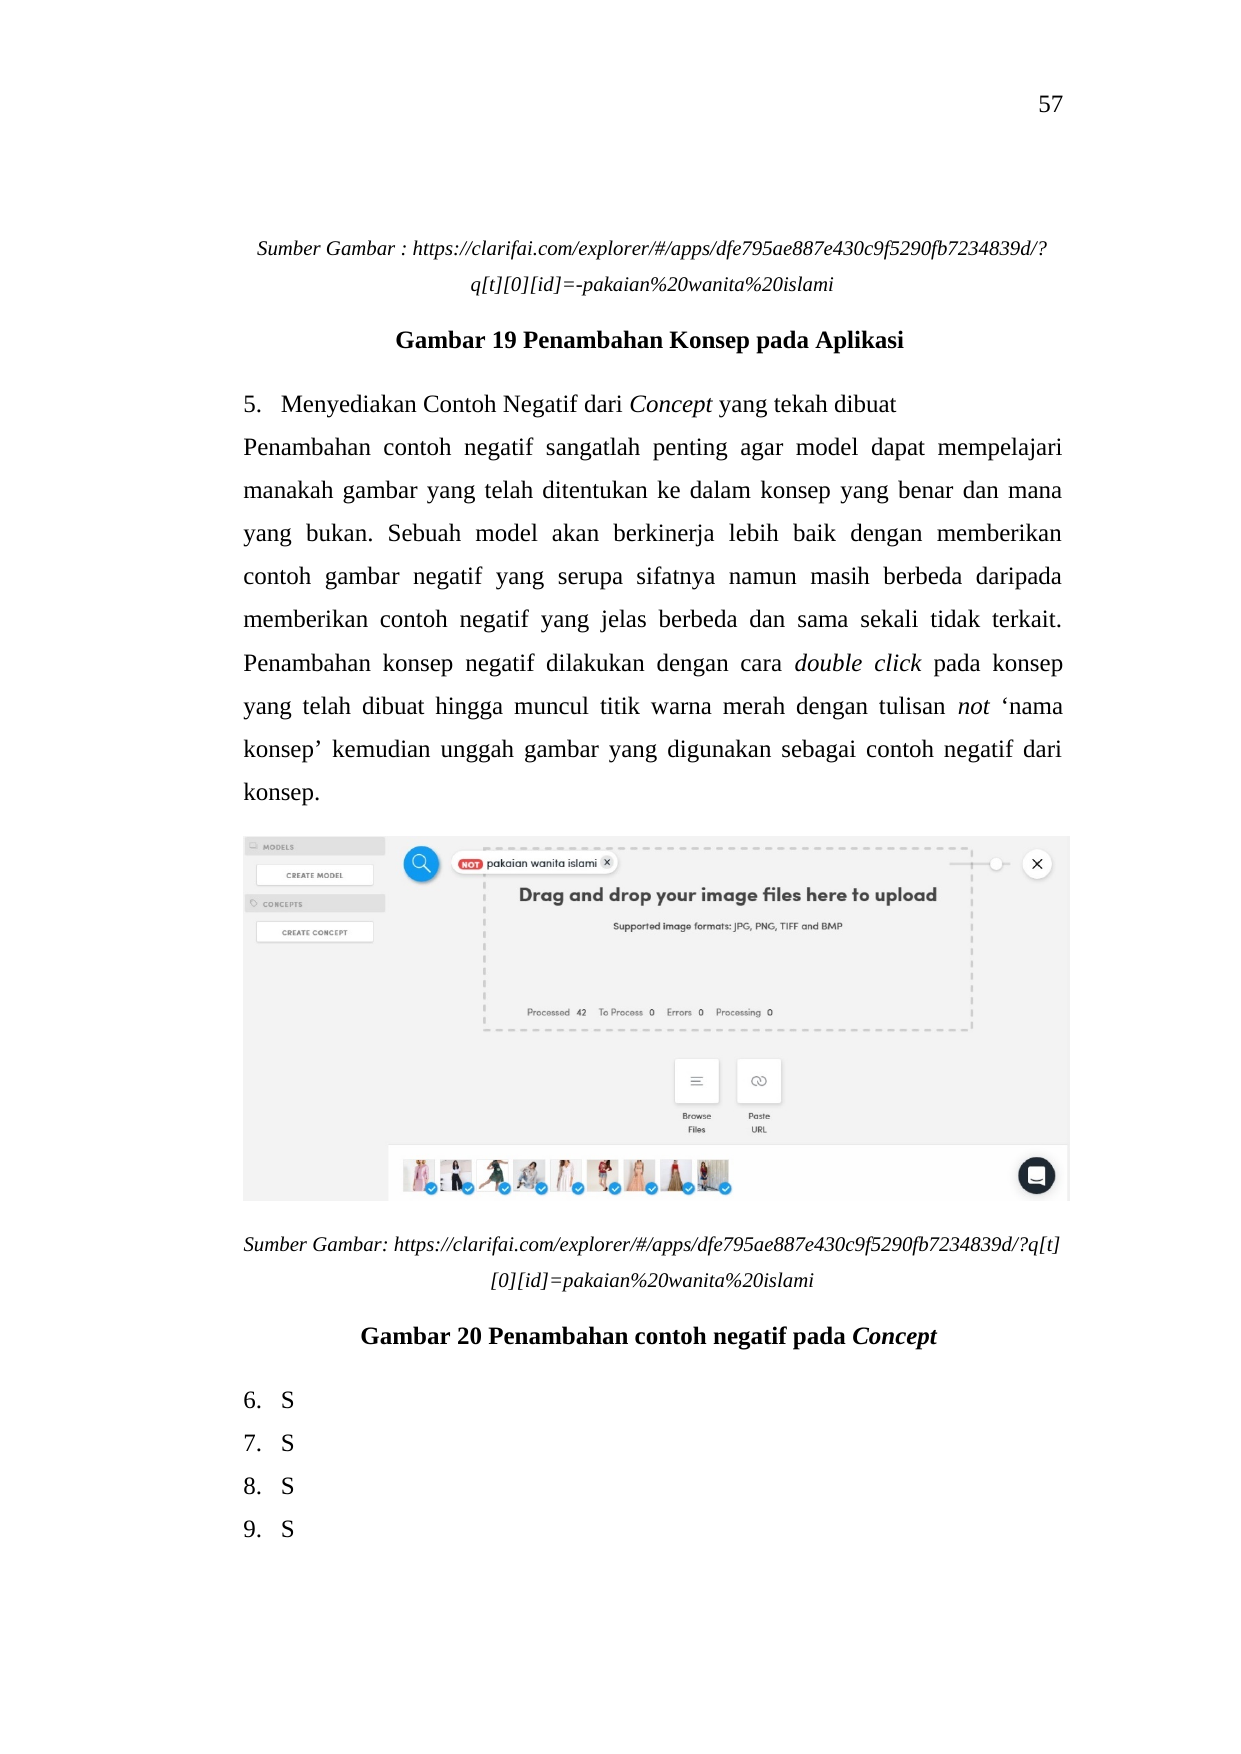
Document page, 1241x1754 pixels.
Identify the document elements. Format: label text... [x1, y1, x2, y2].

text Sumber Gambar : https://clarifai.com/explorer/#/apps/dfe795ae887e430c9f5290fb7234839d/?q[t][0][id]=-pakaian%20wanita%20islami [243, 236, 1063, 296]
text Sumber Gambar: https://clarifai.com/explorer/#/apps/dfe795ae887e430c9f5290fb7234839d/?q[t][0][id]=pakaian%20wanita%20islami [243, 1232, 1063, 1292]
picture [243, 836, 1070, 1201]
list S [243, 1428, 1063, 1457]
text Penambahan contoh negatif sangatlah penting agar model dapat mempelajari manakah gambar yang telah ditentukan ke dalam konsep yang benar dan mana yang bukan. Sebuah model akan berkinerja lebih baik dengan memberikan contoh gambar negatif yang serupa sifatnya namun masih berbeda daripada memberikan contoh negatif yang jelas berbeda dan sama sekali tidak terkait. Penambahan konsep negatif dilakukan dengan cara double click pada konsep yang telah dibuat hingga muncul titik warna merah dengan tulisan not ‘nama konsep’ kemudian unggah gambar yang digunakan sebagai contoh negatif dari konsep. [243, 432, 1063, 806]
list Menyediakan Contoh Negatif dari Concept yang tekah dibuat [243, 389, 1063, 418]
list S [243, 1514, 1063, 1543]
list S [243, 1385, 1063, 1413]
list S [243, 1471, 1063, 1500]
